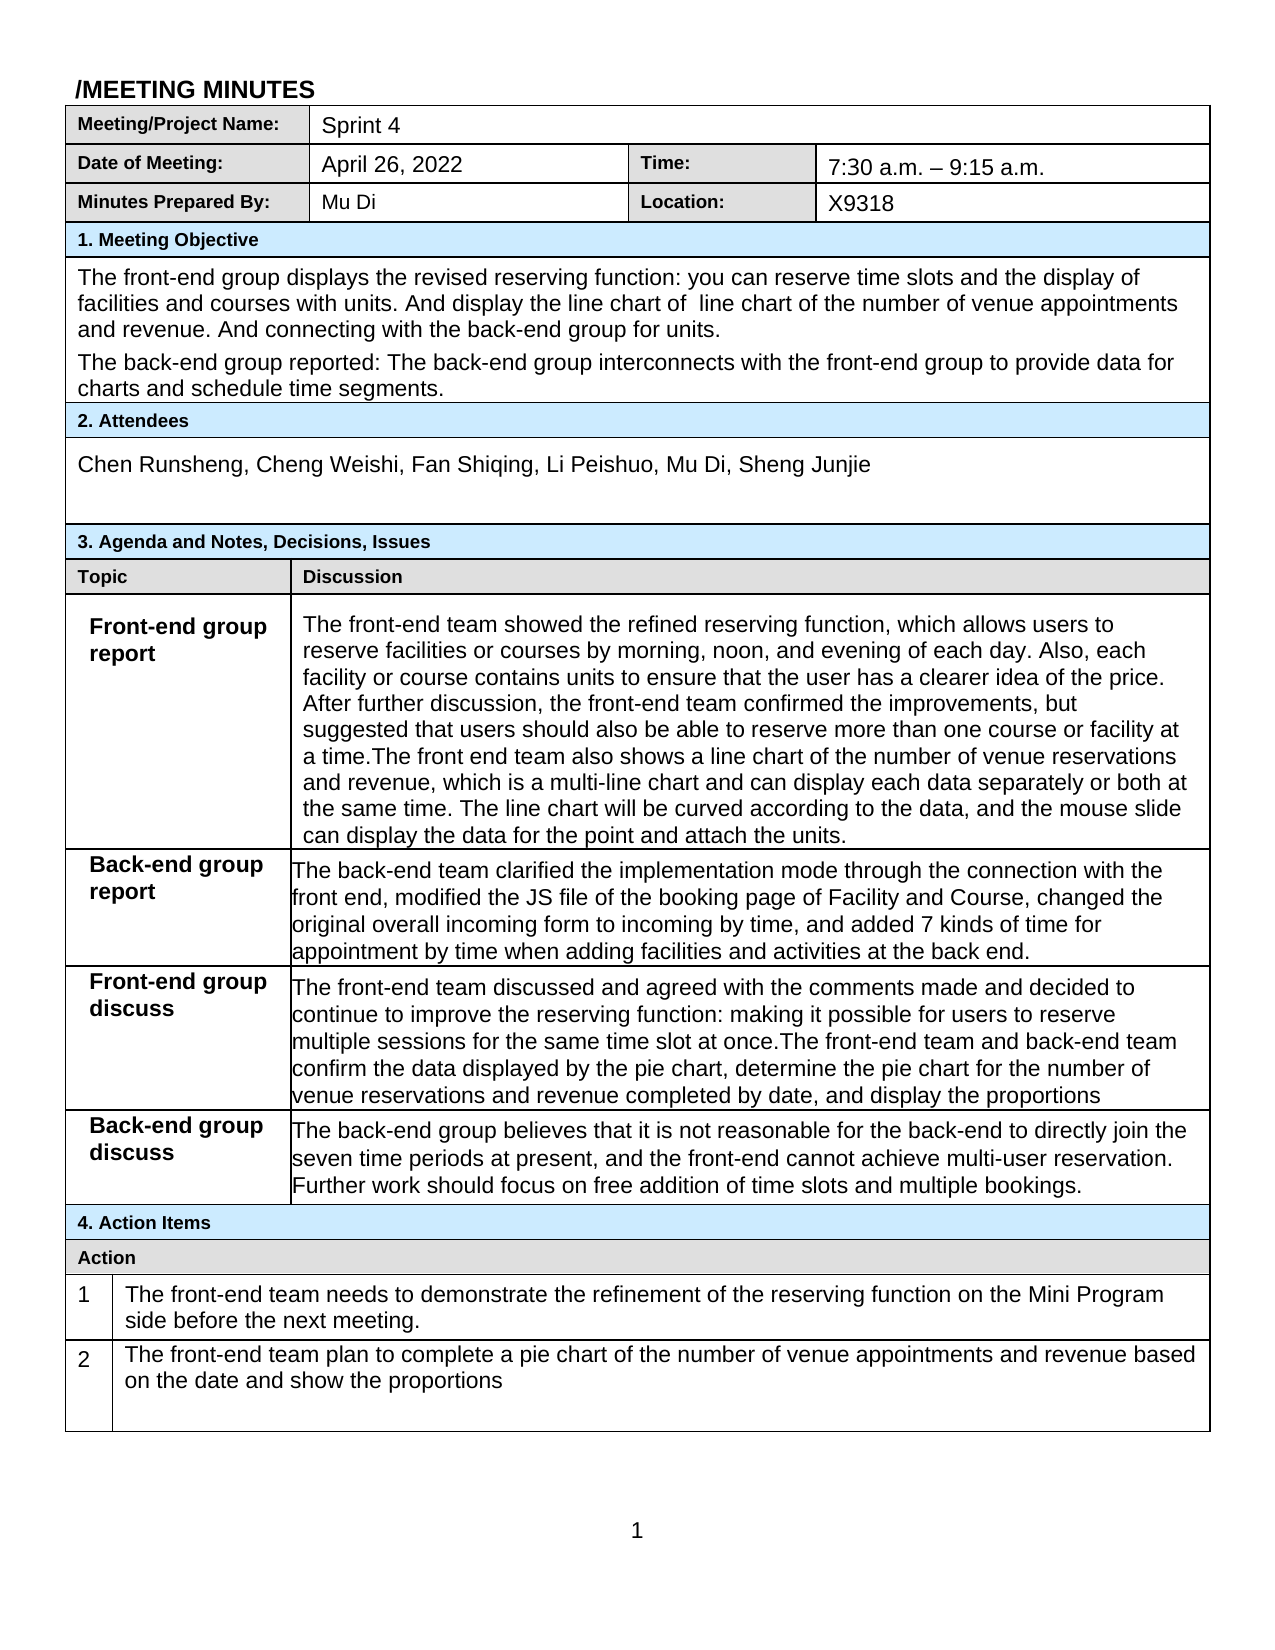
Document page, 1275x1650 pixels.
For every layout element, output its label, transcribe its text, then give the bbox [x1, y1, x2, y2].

table_cell Mu Di [310, 184, 628, 221]
table_cell Front-end group discuss [66, 967, 290, 1109]
table_header Sprint 4 [310, 106, 1209, 143]
table_cell 1 [66, 1275, 112, 1339]
text /MEETING MINUTES [75, 76, 1223, 104]
table_cell Action [66, 1240, 1209, 1273]
table_cell The front-end team plan to complete a pie chart of the number of venue appointments and revenue based on the date and show the proportions [113, 1341, 1209, 1431]
table_cell Discussion [292, 560, 1209, 593]
table_cell April 26, 2022 [310, 145, 628, 182]
table_cell 7:30 a.m. – 9:15 a.m. [817, 145, 1209, 182]
table_cell 3. Agenda and Notes, Decisions, Issues [66, 525, 1209, 558]
table_cell The front-end team showed the refined reserving function, which allows users to reserve facilities or courses by morning, noon, and evening of each day. Also, each facility or course contains units to ensure that the user has a clearer idea of the price. After further discussion, the front-end team confirmed the improvements, but suggested that users should also be able to reserve more than one course or facility at a time.The front end team also shows a line chart of the number of venue reservations and revenue, which is a multi-line chart and can display each data separately or both at the same time. The line chart will be curved according to the data, and the mouse slide can display the data for the point and attach the units. [292, 595, 1209, 848]
table_cell X9318 [817, 184, 1209, 221]
table_cell Front-end group report [66, 595, 290, 848]
table_cell Date of Meeting: [66, 145, 309, 182]
table_cell Chen Runsheng, Cheng Weishi, Fan Shiqing, Li Peishuo, Mu Di, Sheng Junjie [66, 438, 1209, 523]
table_cell Location: [629, 184, 815, 221]
table_cell 2. Attendees [66, 403, 1209, 437]
table_cell Minutes Prepared By: [66, 184, 309, 221]
table_cell Topic [66, 560, 290, 593]
table_cell The front-end group displays the revised reserving function: you can reserve time slots and the display of facilities and courses with units. And display the line chart of line chart of the number of venue appointments and revenue. And connecting with the back-end group for units. The back-end group reported: The back-end group interconnects with the front-end group to provide data for charts and schedule time segments. [66, 258, 1209, 402]
table_cell The front-end team discussed and agreed with the comments made and decided to continue to improve the reserving function: making it possible for users to reserve multiple sessions for the same time slot at once.The front-end team and back-end team confirm the data displayed by the pie chart, determine the pie chart for the number of venue reservations and revenue completed by date, and display the proportions [292, 967, 1209, 1109]
table_cell 1. Meeting Objective [66, 223, 1209, 256]
table_cell 2 [66, 1341, 112, 1431]
table_cell The back-end team clarified the implementation mode through the connection with the front end, modified the JS file of the booking page of Facility and Course, changed the original overall incoming form to incoming by time, and added 7 kinds of time for appointment by time when adding facilities and activities at the back end. [292, 850, 1209, 965]
table_cell 4. Action Items [66, 1205, 1209, 1239]
table_cell The front-end team needs to demonstrate the refinement of the reserving function on the Mini Program side before the next meeting. [113, 1275, 1209, 1339]
table_cell The back-end group believes that it is not reasonable for the back-end to directly join the seven time periods at present, and the front-end cannot achieve multi-user reservation. Further work should focus on free addition of time slots and multiple bookings. [292, 1111, 1209, 1204]
table_cell Time: [629, 145, 815, 182]
table_cell Back-end group report [66, 850, 290, 965]
table_header Meeting/Project Name: [66, 106, 309, 143]
table_cell Back-end group discuss [66, 1111, 290, 1204]
